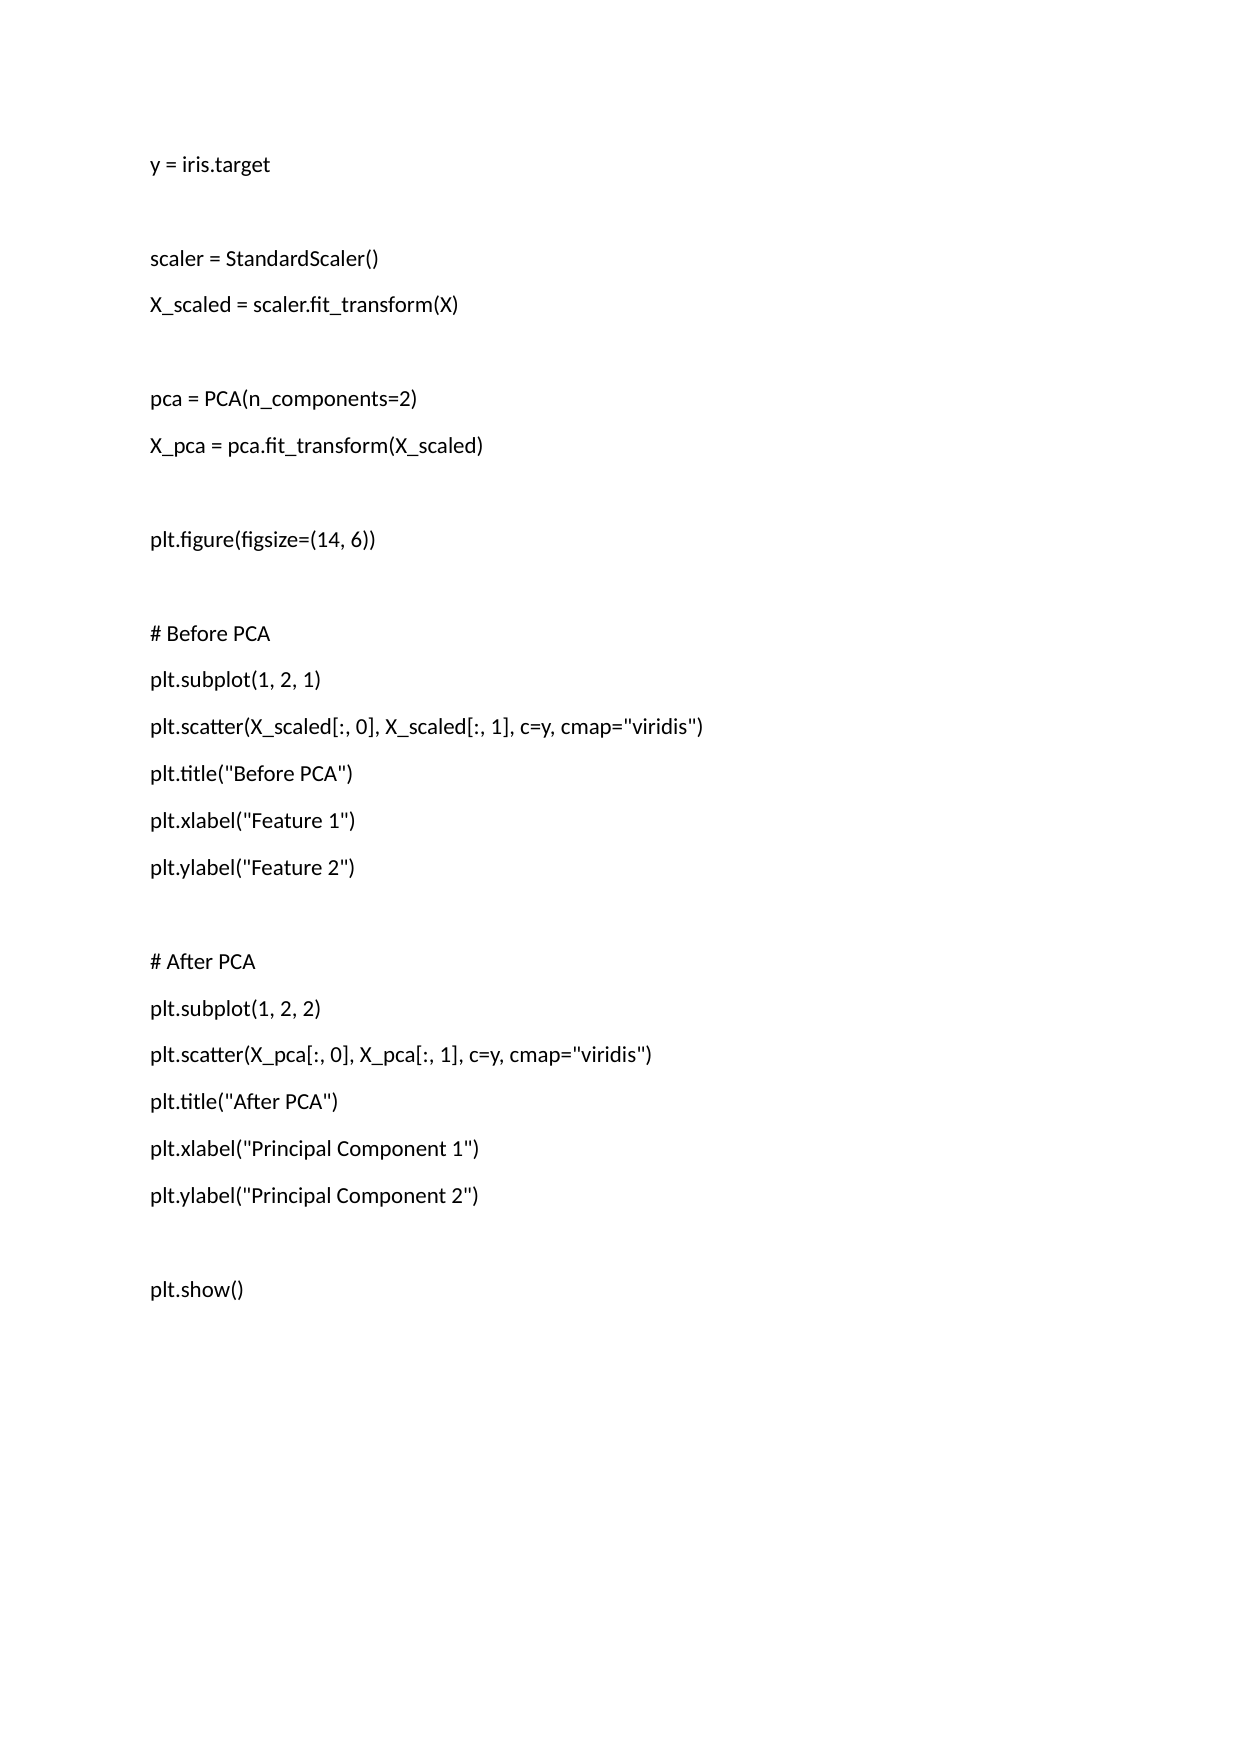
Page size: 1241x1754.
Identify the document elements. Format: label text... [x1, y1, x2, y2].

text plt.subplot(1, 2, 1) [150, 666, 1090, 694]
text plt.ylabel("Principal Component 2") [150, 1181, 1090, 1209]
text plt.subplot(1, 2, 2) [150, 994, 1090, 1022]
text scaler = StandardScaler() [150, 244, 1090, 272]
text plt.xlabel("Principal Component 1") [150, 1134, 1090, 1162]
text pca = PCA(n_components=2) [150, 384, 1090, 412]
text # Before PCA [150, 619, 1090, 647]
text plt.title("Before PCA") [150, 759, 1090, 787]
text plt.scatter(X_scaled[:, 0], X_scaled[:, 1], c=y, cmap="viridis") [150, 712, 1090, 741]
text plt.title("After PCA") [150, 1087, 1090, 1116]
text X_pca = pca.fit_transform(X_scaled) [150, 431, 1090, 459]
text # After PCA [150, 947, 1090, 975]
text plt.figure(figsize=(14, 6)) [150, 525, 1090, 553]
text plt.xlabel("Feature 1") [150, 806, 1090, 834]
text plt.ylabel("Feature 2") [150, 853, 1090, 881]
text plt.show() [150, 1275, 1090, 1303]
text y = iris.target [150, 150, 1090, 178]
text X_scaled = scaler.fit_transform(X) [150, 291, 1090, 319]
text plt.scatter(X_pca[:, 0], X_pca[:, 1], c=y, cmap="viridis") [150, 1041, 1090, 1069]
